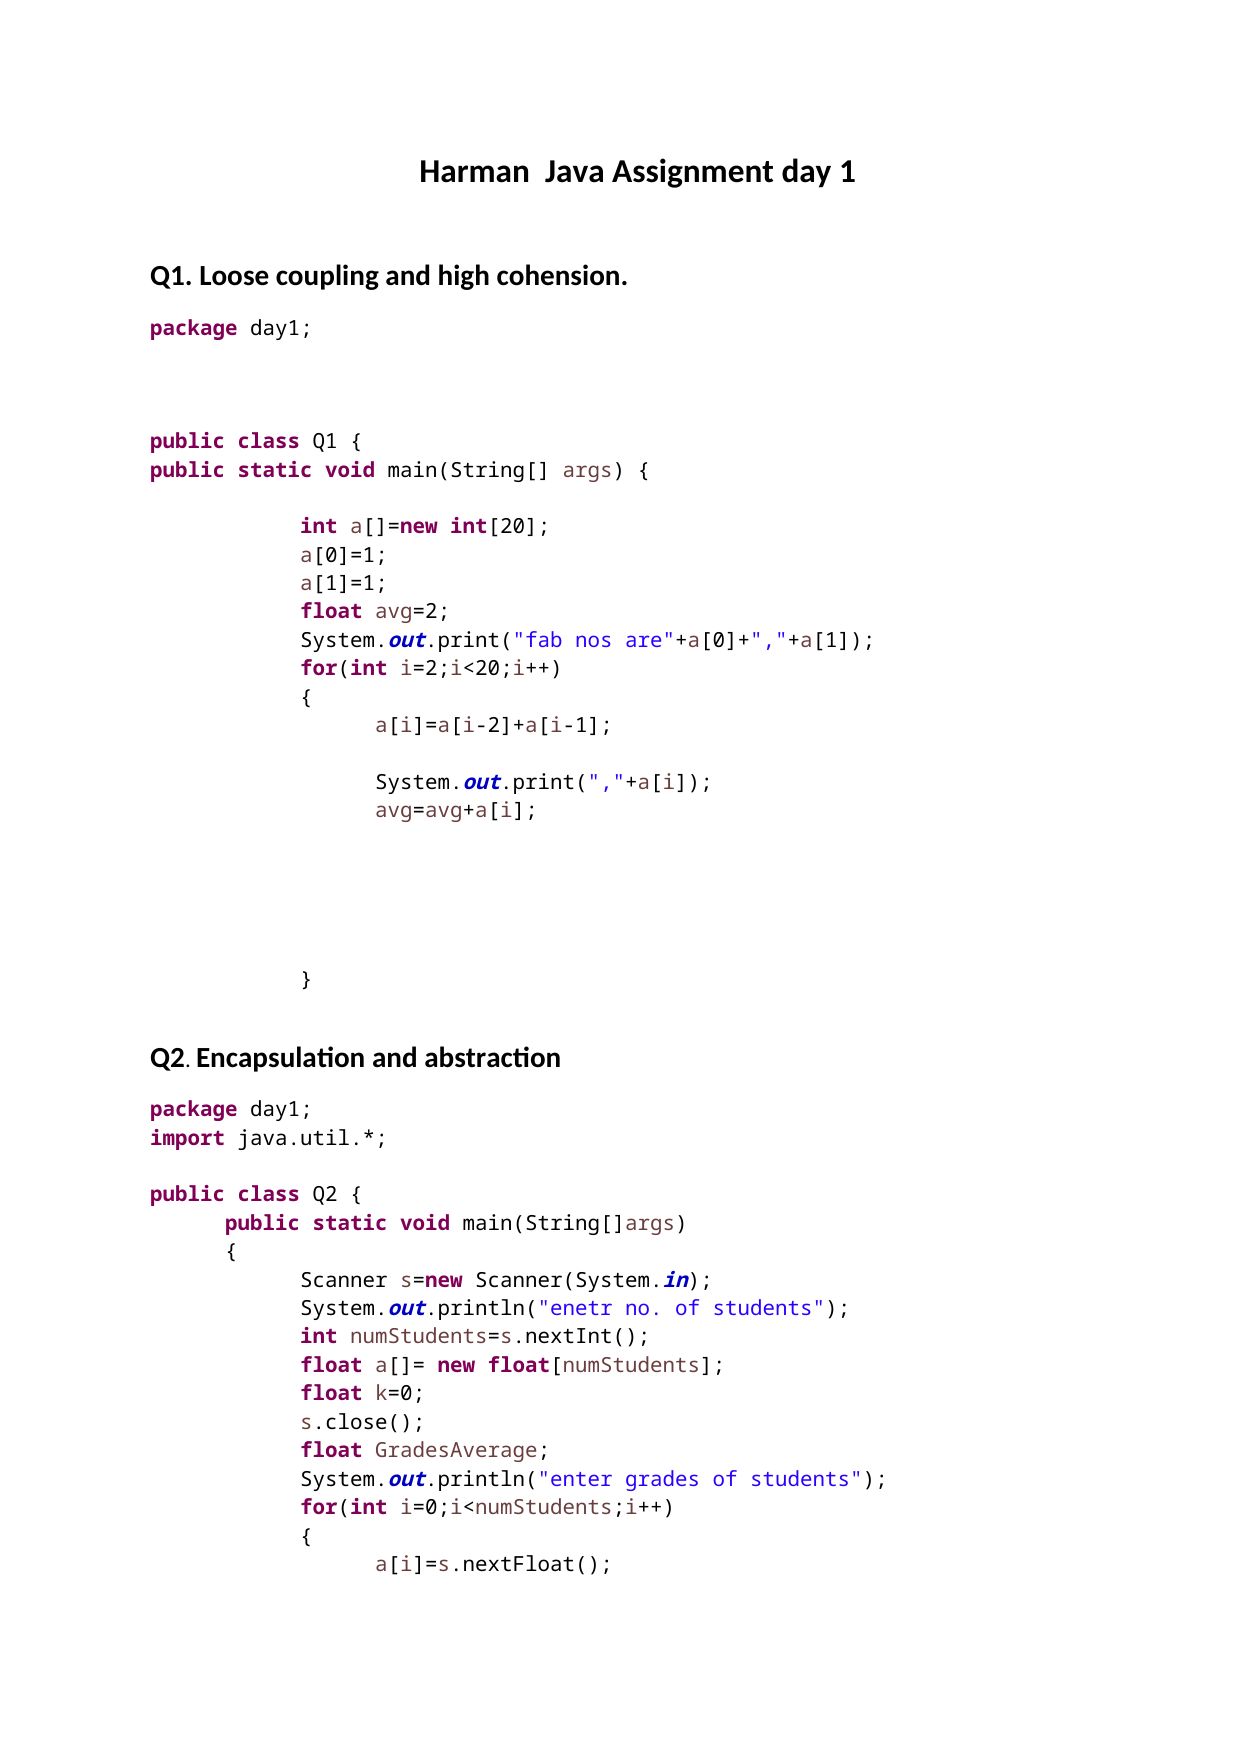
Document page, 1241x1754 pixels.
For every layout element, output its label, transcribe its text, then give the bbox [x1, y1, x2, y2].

text a[0]=1; [150, 540, 1090, 568]
text Scanner s=new Scanner(System.in); [150, 1265, 1090, 1293]
text public class Q1 { [150, 426, 1090, 455]
text a[i]=a[i-2]+a[i-1]; [150, 710, 1090, 739]
text package day1; [150, 1094, 1090, 1123]
text { [150, 1236, 1090, 1265]
text { [150, 682, 1090, 710]
text public static void main(String[] args) { [150, 455, 1090, 483]
text float k=0; [150, 1378, 1090, 1407]
text s.close(); [150, 1407, 1090, 1435]
text { [150, 1521, 1090, 1549]
text float GradesAverage; [150, 1435, 1090, 1464]
text float a[]= new float[numStudents]; [150, 1350, 1090, 1378]
text for(int i=0;i<numStudents;i++) [150, 1492, 1090, 1521]
text import java.util.*; [150, 1123, 1090, 1151]
text System.out.print(","+a[i]); [150, 767, 1090, 795]
text avg=avg+a[i]; [150, 795, 1090, 824]
text int a[]=new int[20]; [150, 511, 1090, 540]
text float avg=2; [150, 597, 1090, 625]
text a[i]=s.nextFloat(); [150, 1549, 1090, 1578]
text Q2. Encapsulation and abstraction [150, 1039, 1090, 1075]
text System.out.println("enter grades of students"); [150, 1464, 1090, 1492]
text package day1; [150, 313, 1090, 341]
text int numStudents=s.nextInt(); [150, 1322, 1090, 1350]
text a[1]=1; [150, 568, 1090, 597]
text public class Q2 { [150, 1179, 1090, 1208]
text Harman Java Assignment day 1 [150, 150, 1090, 191]
text for(int i=2;i<20;i++) [150, 653, 1090, 682]
text Q1. Loose coupling and high cohension. [150, 257, 1090, 293]
text public static void main(String[]args) [150, 1208, 1090, 1236]
text System.out.print("fab nos are"+a[0]+","+a[1]); [150, 625, 1090, 653]
text } [150, 964, 1090, 992]
text System.out.println("enetr no. of students"); [150, 1293, 1090, 1322]
